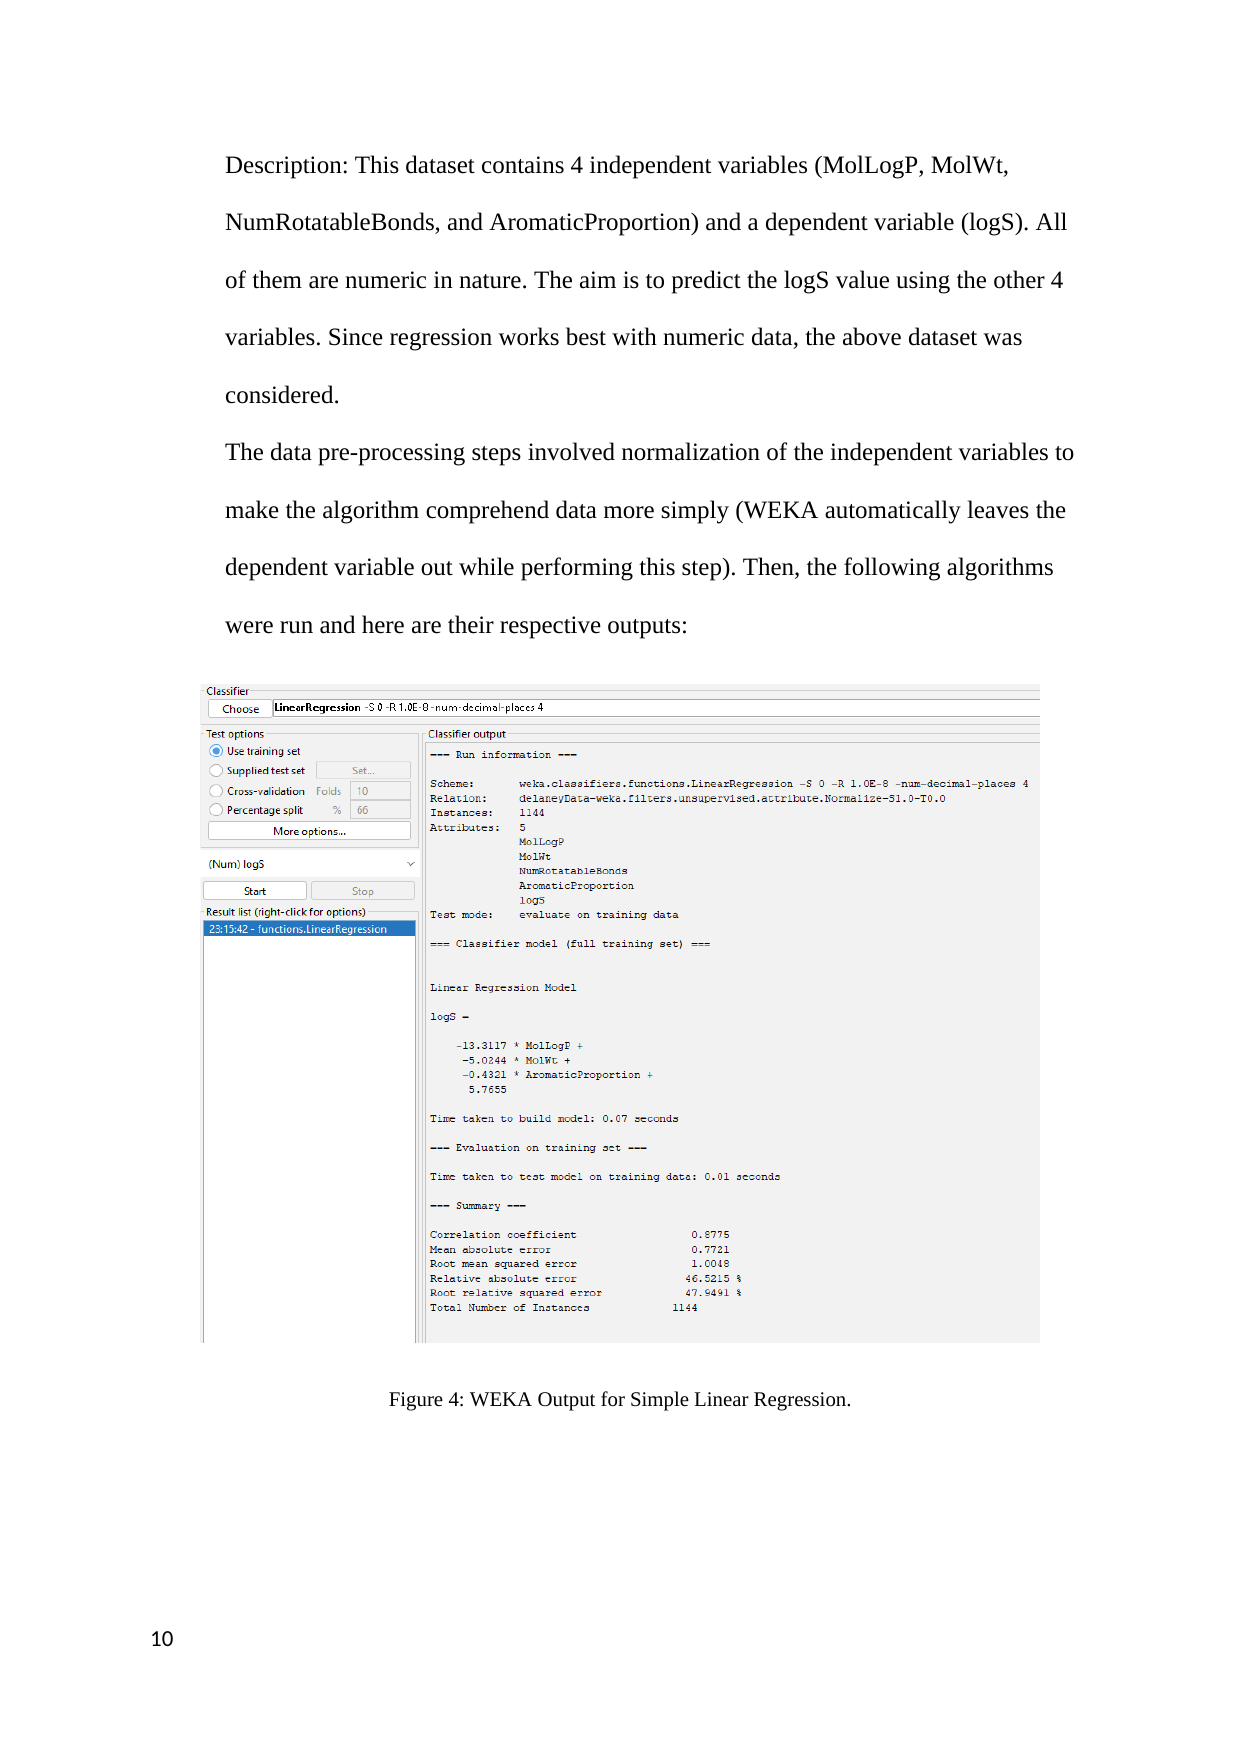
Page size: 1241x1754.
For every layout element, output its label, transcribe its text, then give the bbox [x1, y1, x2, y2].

list The data pre-processing steps involved normalization of the independent variables to make the algorithm comprehend data more simply (WEKA automatically leaves the dependent variable out while performing this step). Then, the following algorithms were run and here are their respective outputs: [225, 437, 1090, 639]
text Figure 4: WEKA Output for Simple Linear Regression. [150, 1387, 1090, 1411]
picture [200, 684, 1040, 1343]
list Description: This dataset contains 4 independent variables (MolLogP, MolWt, NumRotatableBonds, and AromaticProportion) and a dependent variable (logS). All of them are numeric in nature. The aim is to predict the logS value using the other 4 variables. Since regression works best with numeric data, the above dataset was considered. [225, 150, 1090, 409]
